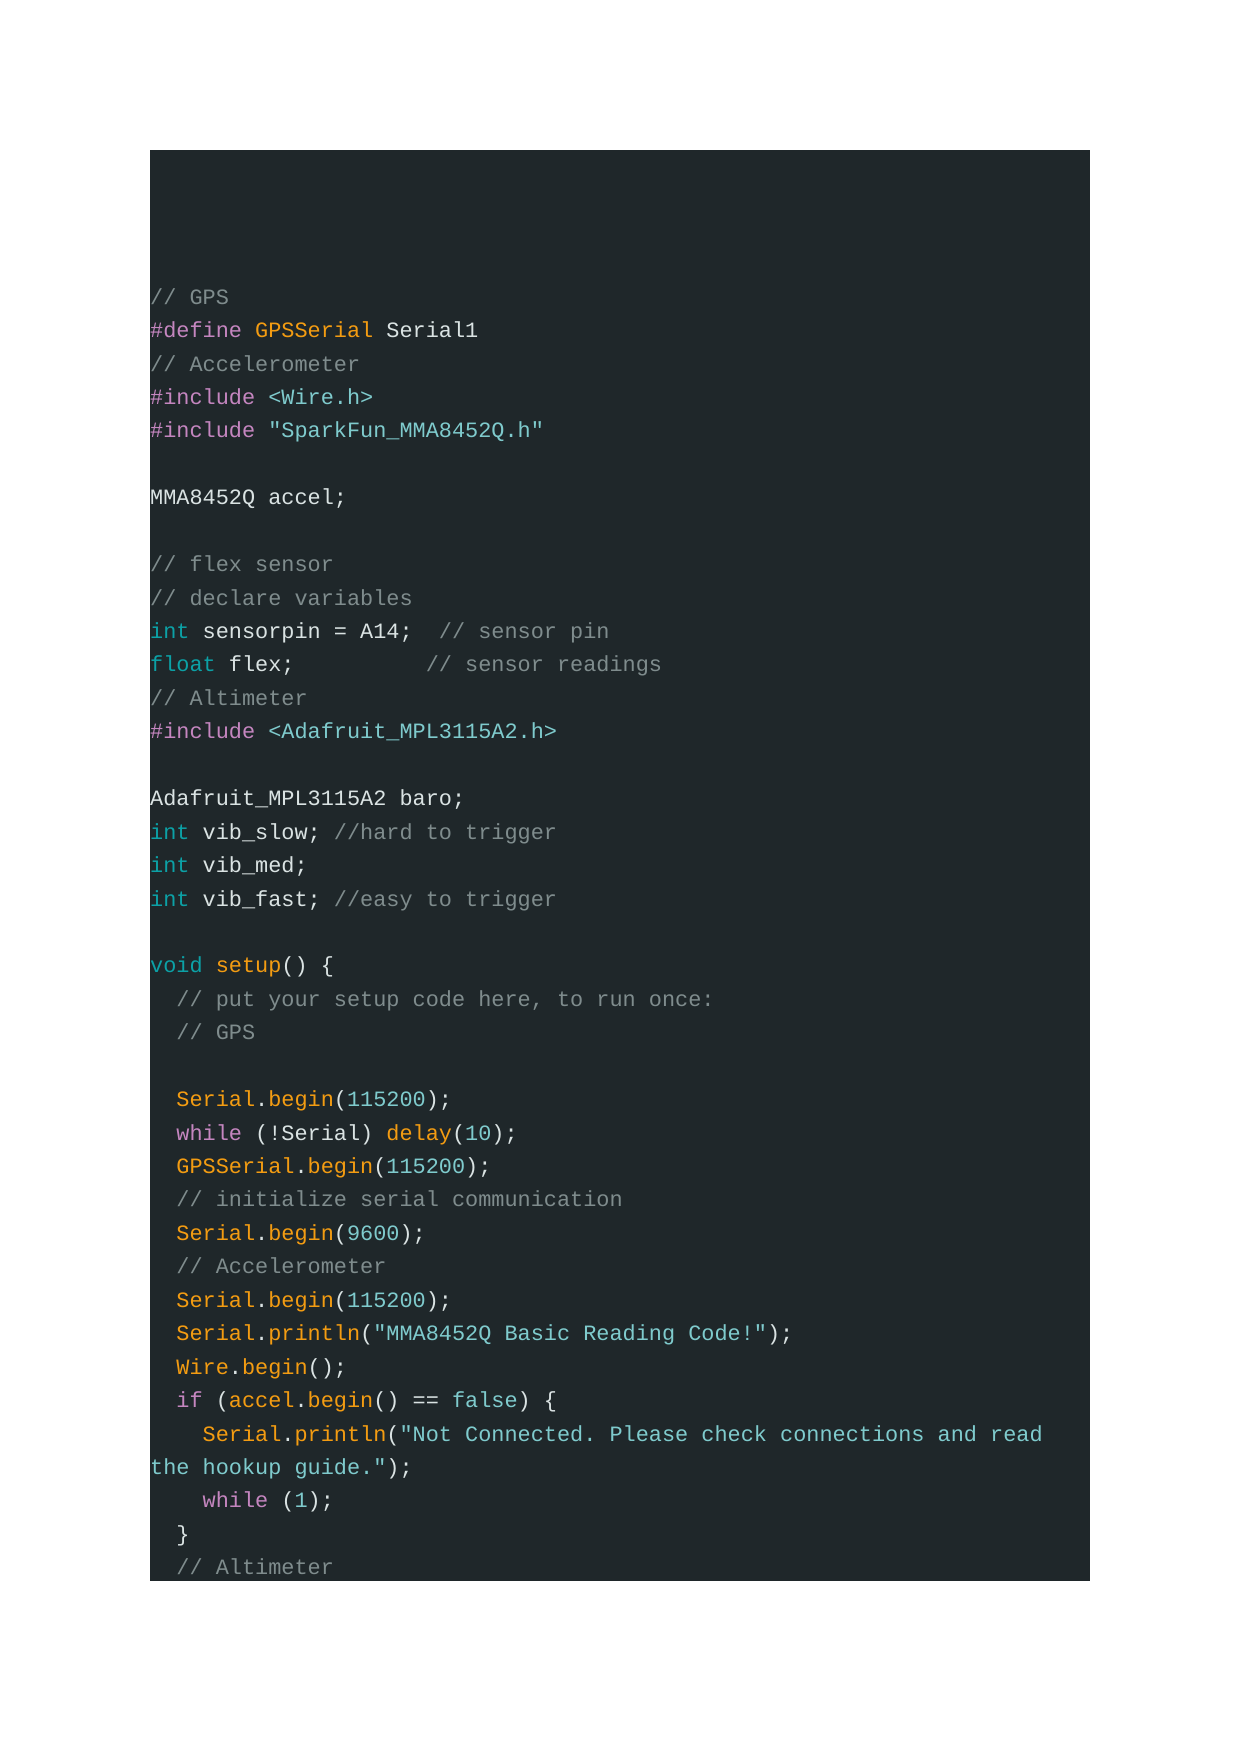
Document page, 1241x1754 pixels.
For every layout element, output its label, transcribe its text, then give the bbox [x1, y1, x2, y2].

text // GPS [150, 1021, 1090, 1046]
text Serial.println("Not Connected. Please check connections and read the hookup guide."); [150, 1423, 1090, 1481]
text // declare variables [150, 587, 1090, 612]
text float flex; // sensor readings [150, 654, 1090, 678]
text // put your setup code here, to run once: [150, 988, 1090, 1013]
text Adafruit_MPL3115A2 baro; [150, 787, 1090, 812]
text // Accelerometer [150, 1256, 1090, 1280]
text // Accelerometer [150, 353, 1090, 377]
text int vib_fast; //easy to trigger [150, 888, 1090, 912]
text } [150, 1523, 1090, 1548]
text MMA8452Q accel; [150, 486, 1090, 511]
text int sensorpin = A14; // sensor pin [150, 620, 1090, 645]
text // GPS [150, 286, 1090, 311]
text GPSSerial.begin(115200); [150, 1155, 1090, 1180]
text while (1); [150, 1489, 1090, 1514]
text // flex sensor [150, 553, 1090, 578]
text int vib_med; [150, 854, 1090, 879]
text Serial.begin(115200); [150, 1289, 1090, 1314]
text Serial.begin(9600); [150, 1222, 1090, 1247]
text #include <Adafruit_MPL3115A2.h> [150, 721, 1090, 745]
text // Altimeter [150, 687, 1090, 712]
text // Altimeter [150, 1556, 1090, 1581]
text int vib_slow; //hard to trigger [150, 821, 1090, 846]
text while (!Serial) delay(10); [150, 1122, 1090, 1147]
text Serial.begin(115200); [150, 1088, 1090, 1113]
text void setup() { [150, 954, 1090, 979]
text #include "SparkFun_MMA8452Q.h" [150, 419, 1090, 444]
text if (accel.begin() == false) { [150, 1389, 1090, 1414]
text Wire.begin(); [150, 1356, 1090, 1381]
text #include <Wire.h> [150, 386, 1090, 411]
text Serial.println("MMA8452Q Basic Reading Code!"); [150, 1322, 1090, 1347]
text #define GPSSerial Serial1 [150, 319, 1090, 344]
text // initialize serial communication [150, 1189, 1090, 1213]
